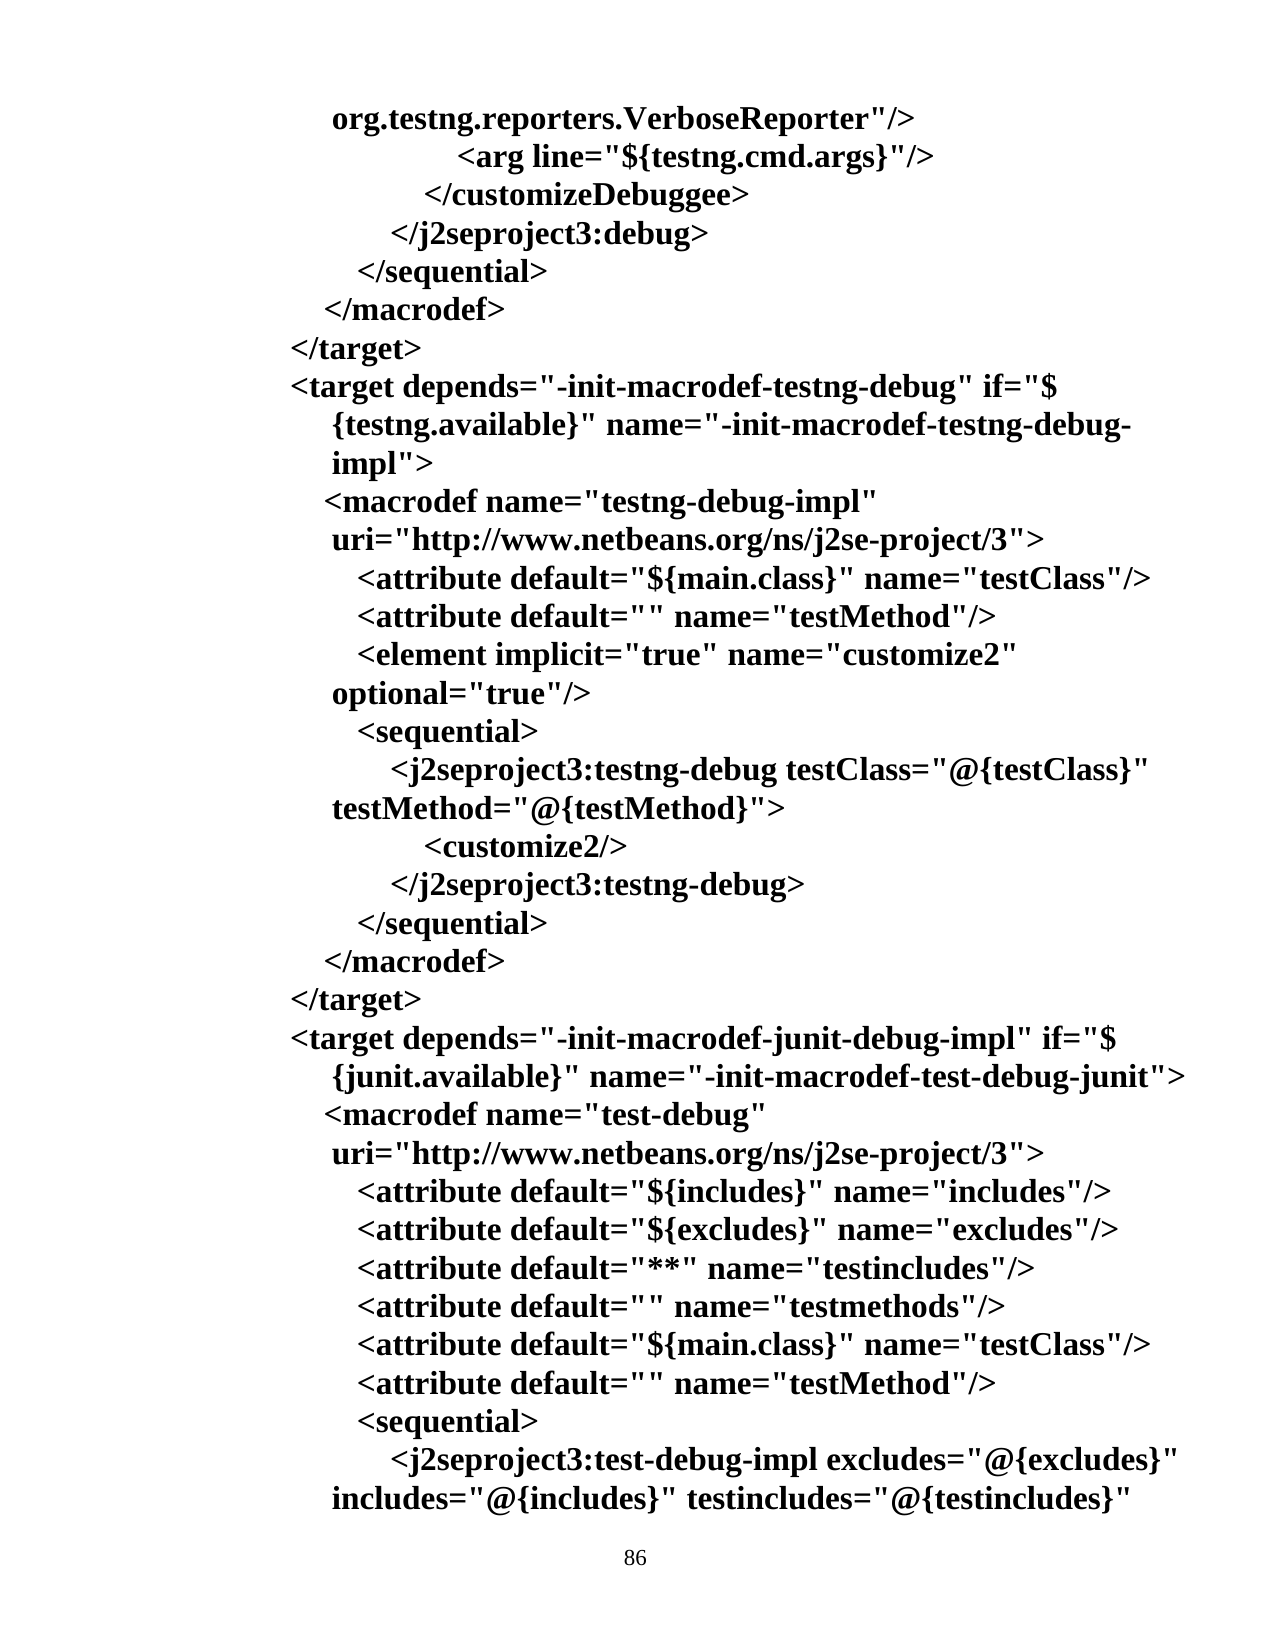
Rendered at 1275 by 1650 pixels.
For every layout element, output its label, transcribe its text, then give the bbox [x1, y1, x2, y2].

list <attribute default="" name="testMethod"/> [257, 1363, 1223, 1401]
list </macrodef> [257, 941, 1223, 979]
list <sequential> [257, 711, 1223, 749]
list <attribute default="${main.class}" name="testClass"/> [257, 558, 1223, 596]
list <macrodef name="test-debug" uri="http://www.netbeans.org/ns/j2se-project/3"> [257, 1094, 1223, 1171]
list <attribute default="${excludes}" name="excludes"/> [257, 1209, 1223, 1248]
list <target depends="-init-macrodef-testng-debug" if="${testng.available}" name="-init-macrodef-testng-debug-impl"> [257, 366, 1223, 481]
list <attribute default="**" name="testincludes"/> [257, 1248, 1223, 1286]
list <element implicit="true" name="customize2" optional="true"/> [257, 634, 1223, 711]
list </target> [257, 979, 1223, 1018]
list </sequential> [257, 251, 1223, 289]
list <customize2/> [257, 826, 1223, 864]
list </customizeDebuggee> [257, 174, 1223, 213]
list <attribute default="" name="testMethod"/> [257, 596, 1223, 634]
list <target depends="-init-macrodef-junit-debug-impl" if="${junit.available}" name="-init-macrodef-test-debug-junit"> [257, 1018, 1223, 1094]
list </j2seproject3:testng-debug> [257, 864, 1223, 903]
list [257, 98, 1223, 136]
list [257, 1439, 1223, 1516]
list <j2seproject3:testng-debug testClass="@{testClass}" testMethod="@{testMethod}"> [257, 749, 1223, 826]
list <attribute default="${main.class}" name="testClass"/> [257, 1324, 1223, 1363]
list </target> [257, 328, 1223, 366]
list <sequential> [257, 1401, 1223, 1439]
list </sequential> [257, 903, 1223, 941]
list <attribute default="${includes}" name="includes"/> [257, 1171, 1223, 1209]
list </j2seproject3:debug> [257, 213, 1223, 251]
list <macrodef name="testng-debug-impl" uri="http://www.netbeans.org/ns/j2se-project/3"> [257, 481, 1223, 558]
list </macrodef> [257, 289, 1223, 328]
list <attribute default="" name="testmethods"/> [257, 1286, 1223, 1324]
list <arg line="${testng.cmd.args}"/> [257, 136, 1223, 174]
